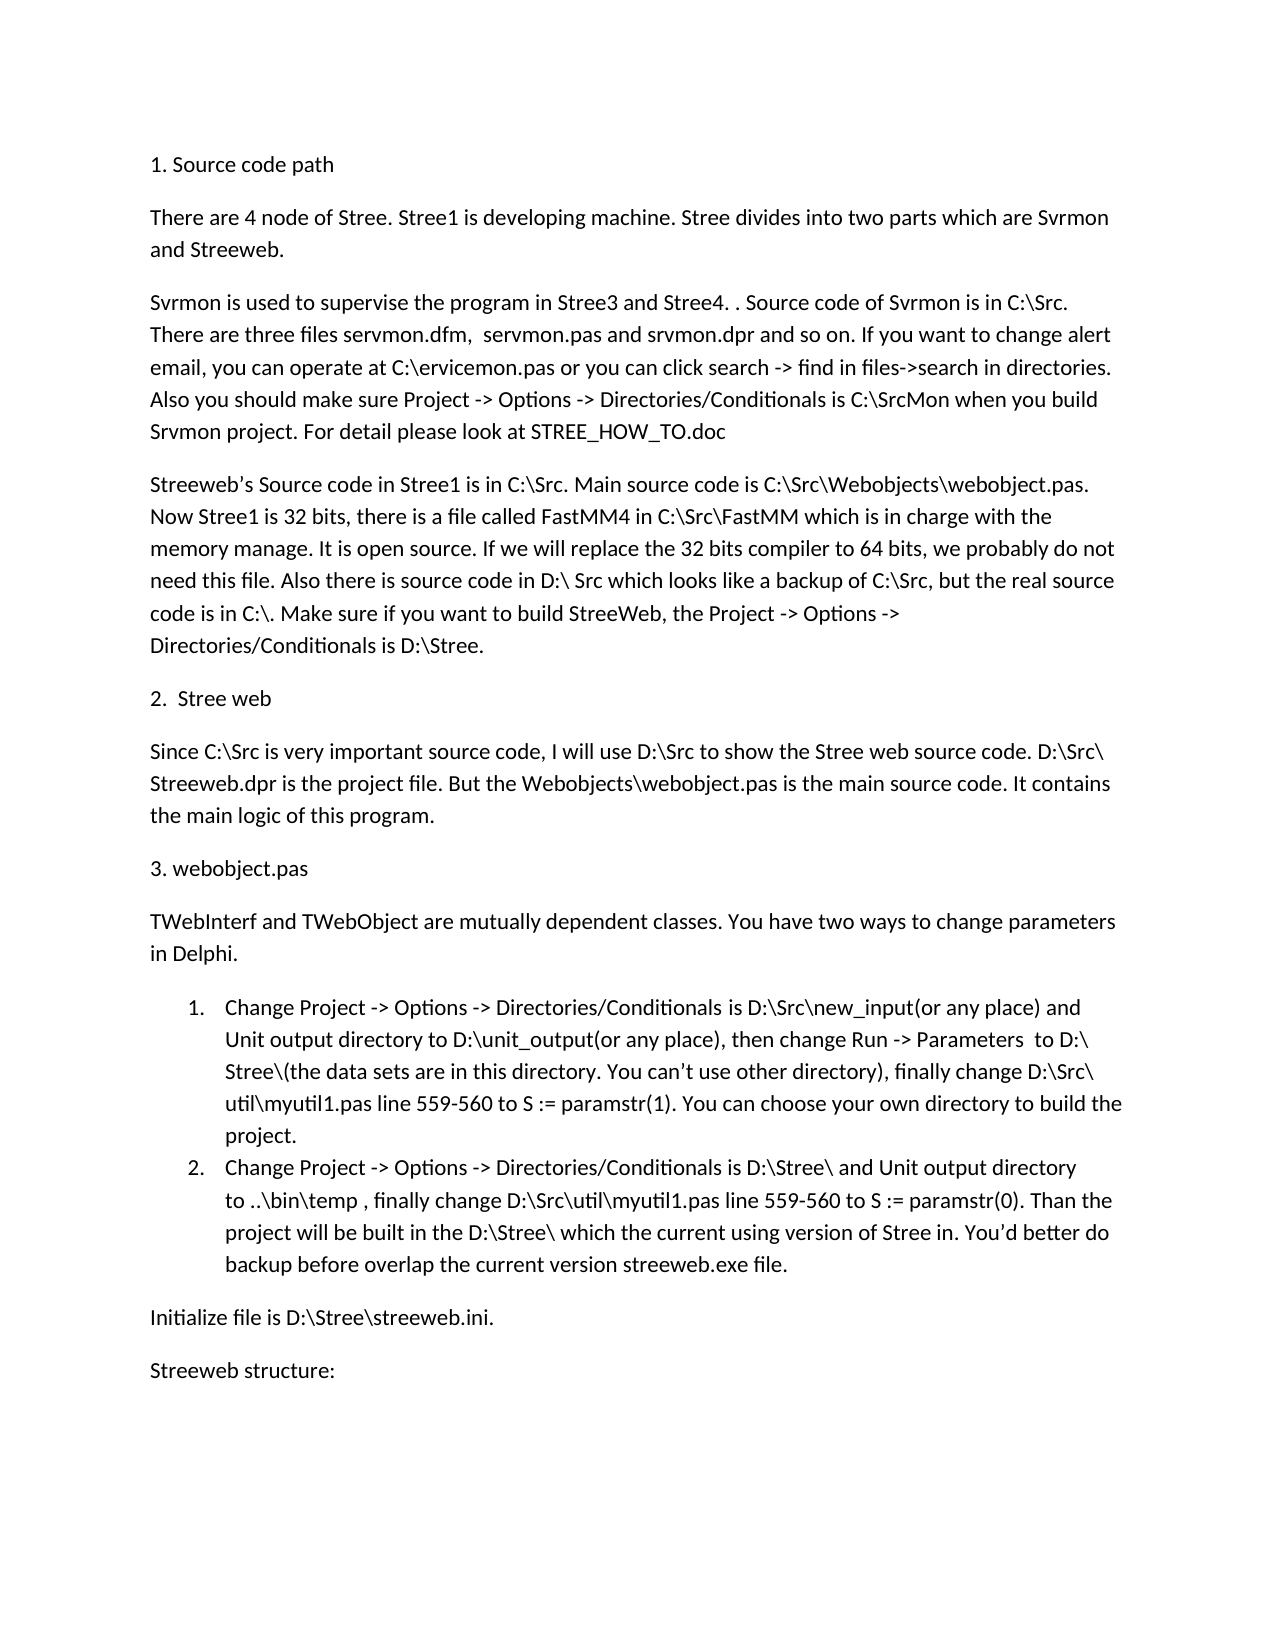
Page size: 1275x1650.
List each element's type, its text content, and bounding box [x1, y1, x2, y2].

text Streeweb’s Source code in Stree1 is in C:\Src. Main source code is C:\Src\Webobjects\webobject.pas. Now Stree1 is 32 bits, there is a file called FastMM4 in C:\Src\FastMM which is in charge with the memory manage. It is open source. If we will replace the 32 bits compiler to 64 bits, we probably do not need this file. Also there is source code in D:\ Src which looks like a backup of C:\Src, but the real source code is in C:\. Make sure if you want to build StreeWeb, the Project -> Options -> Directories/Conditionals is D:\Stree. [150, 470, 1125, 659]
text There are 4 node of Stree. Stree1 is developing machine. Stree divides into two parts which are Svrmon and Streeweb. [150, 203, 1125, 263]
text Streeweb structure: [150, 1356, 1125, 1384]
list Change Project -> Options -> Directories/Conditionals is D:\Src\new_input(or any place) and Unit output directory to D:\unit_output(or any place), then change Run -> Parameters to D:\Stree\(the data sets are in this directory. You can’t use other directory), finally change D:\Src\util\myutil1.pas line 559-560 to S := paramstr(1). You can choose your own directory to build the project. [187, 993, 1125, 1149]
text 3. webobject.pas [150, 854, 1125, 882]
text Initialize file is D:\Stree\streeweb.ini. [150, 1303, 1125, 1331]
text 1. Source code path [150, 150, 1125, 178]
text Since C:\Src is very important source code, I will use D:\Src to show the Stree web source code. D:\Src\Streeweb.dpr is the project file. But the Webobjects\webobject.pas is the main source code. It contains the main logic of this program. [150, 737, 1125, 829]
list Change Project -> Options -> Directories/Conditionals is D:\Stree\ and Unit output directory to ..\bin\temp , finally change D:\Src\util\myutil1.pas line 559-560 to S := paramstr(0). Than the project will be built in the D:\Stree\ which the current using version of Stree in. You’d better do backup before overlap the current version streeweb.exe file. [187, 1153, 1125, 1278]
text TWebInterf and TWebObject are mutually dependent classes. You have two ways to change parameters in Delphi. [150, 907, 1125, 968]
text Svrmon is used to supervise the program in Stree3 and Stree4. . Source code of Svrmon is in C:\Src. There are three files servmon.dfm, servmon.pas and srvmon.dpr and so on. If you want to change alert email, you can operate at C:\ervicemon.pas or you can click search -> find in files->search in directories. Also you should make sure Project -> Options -> Directories/Conditionals is C:\SrcMon when you build Srvmon project. For detail please look at STREE_HOW_TO.doc [150, 288, 1125, 445]
text 2. Stree web [150, 684, 1125, 712]
